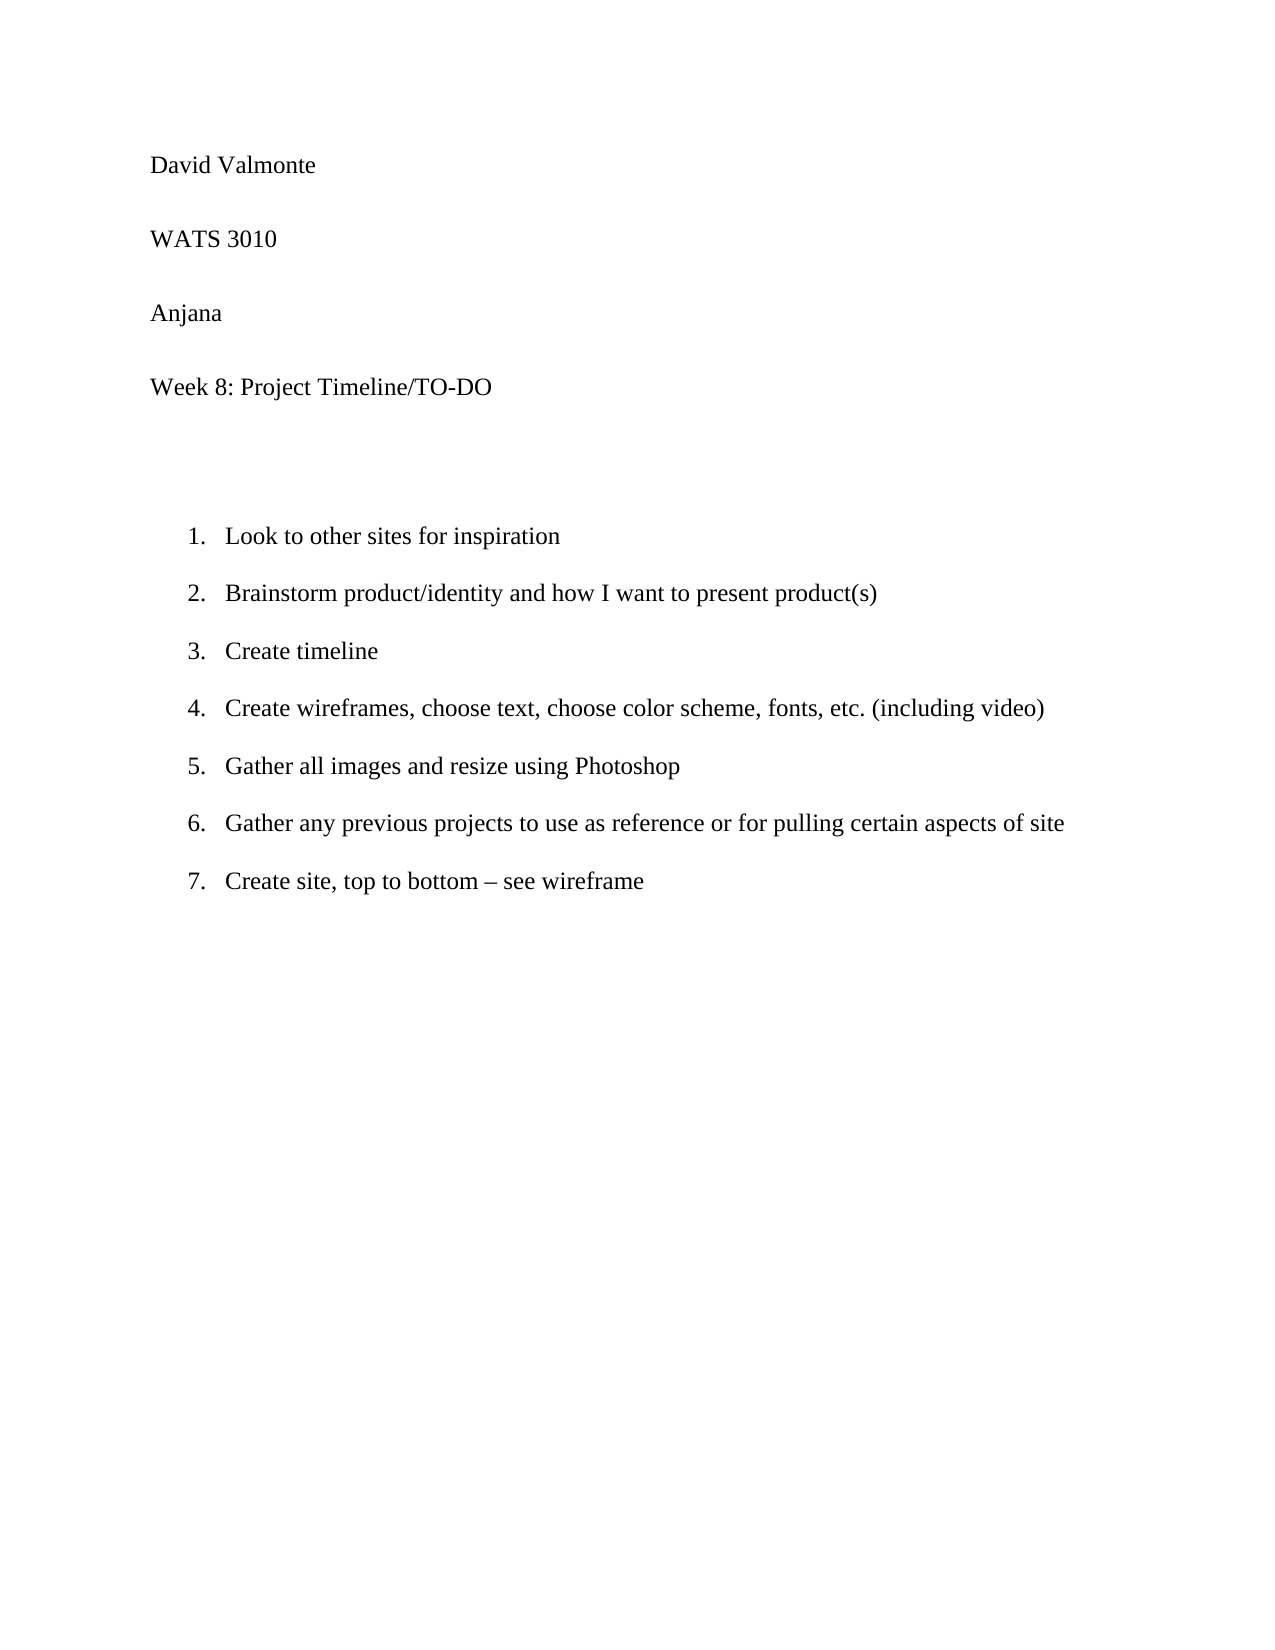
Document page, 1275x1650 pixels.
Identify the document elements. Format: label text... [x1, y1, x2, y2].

text Anjana [150, 298, 1125, 327]
list Gather all images and resize using Photoshop [187, 751, 1125, 779]
list Create timeline [187, 636, 1125, 664]
list Brainstorm product/identity and how I want to present product(s) [187, 578, 1125, 607]
list Create wireframes, choose text, choose color scheme, fonts, etc. (including video) [187, 693, 1125, 722]
text David Valmonte [150, 150, 1125, 179]
list Create site, top to bottom – see wireframe [187, 866, 1125, 894]
list Look to other sites for inspiration [187, 521, 1125, 549]
text WATS 3010 [150, 224, 1125, 253]
text Week 8: Project Timeline/TO-DO [150, 372, 1125, 401]
list Gather any previous projects to use as reference or for pulling certain aspects of site [187, 808, 1125, 837]
